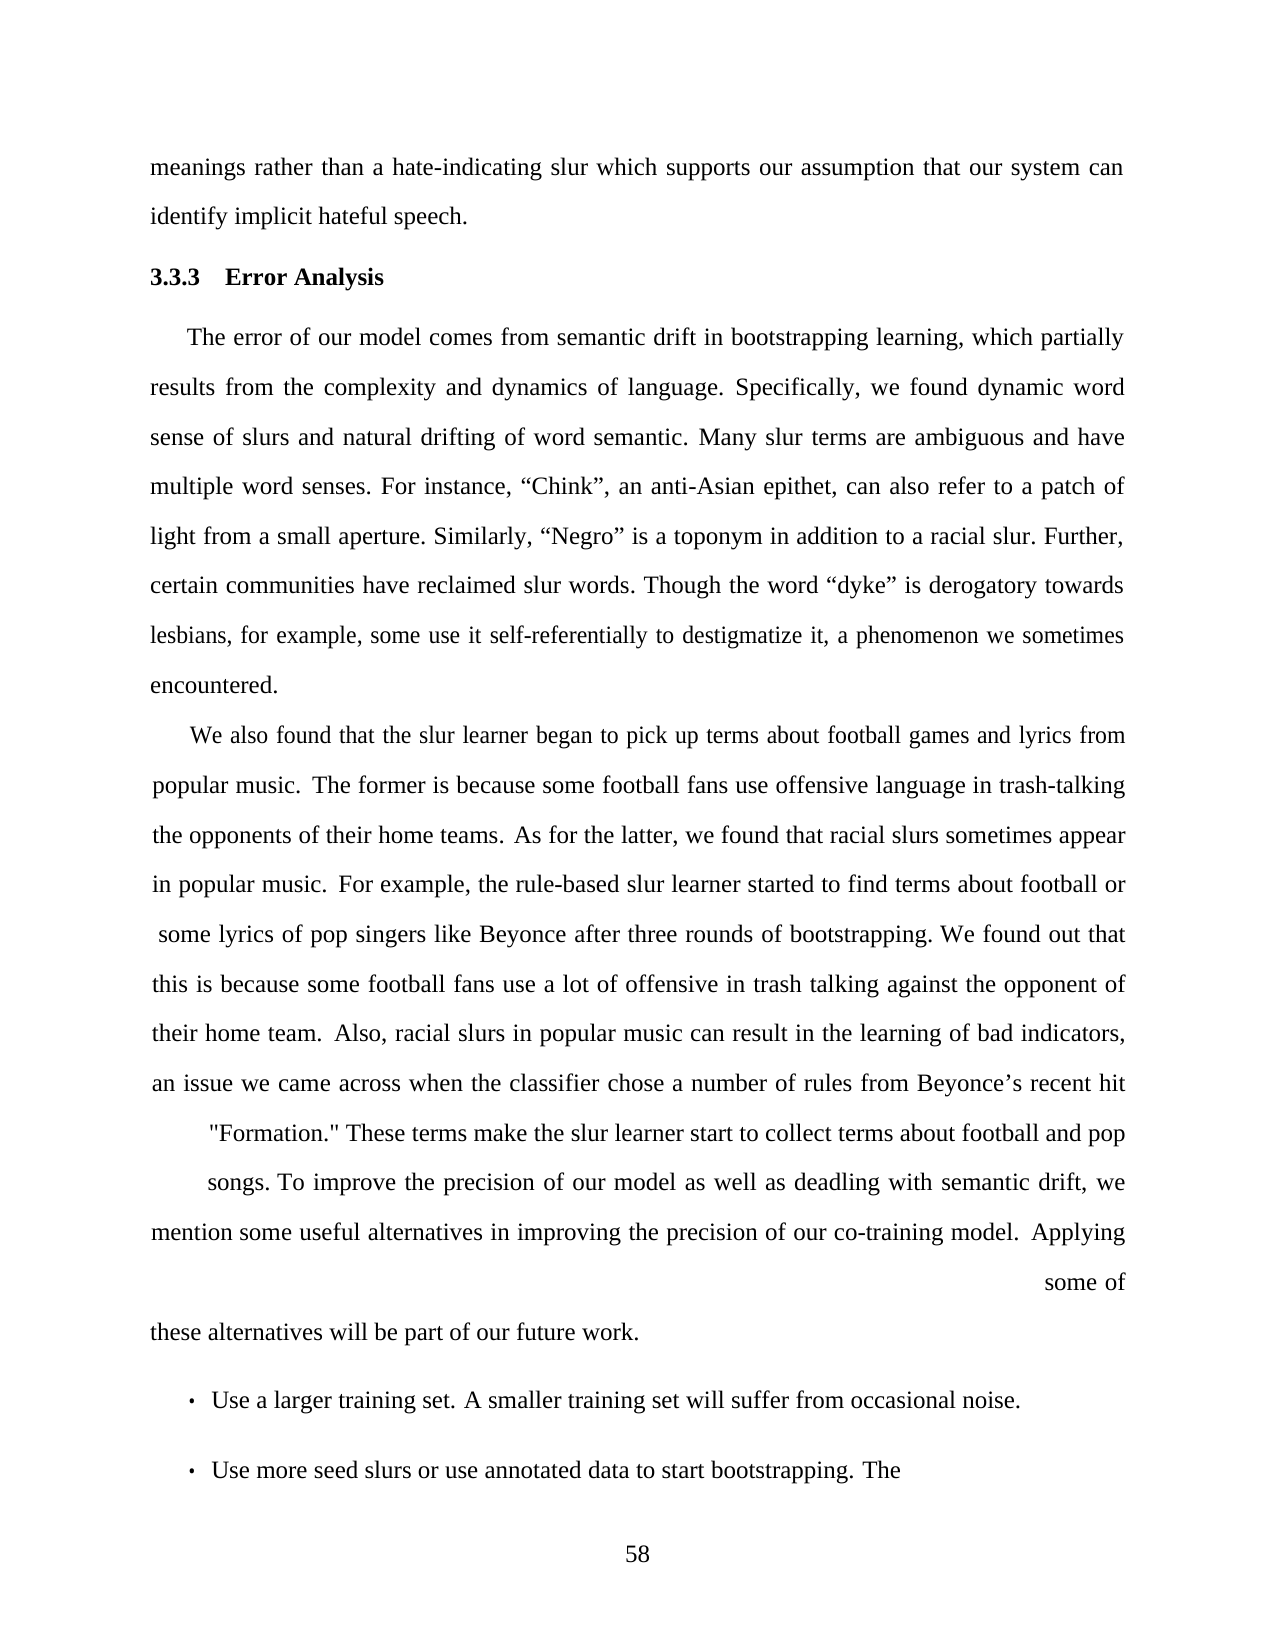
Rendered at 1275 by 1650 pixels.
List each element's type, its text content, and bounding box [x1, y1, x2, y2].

list Use more seed slurs or use annotated data to start bootstrapping. The [186, 1455, 1142, 1485]
text these alternatives will be part of our future work. [150, 1317, 1142, 1346]
text meanings rather than a hate-indicating slur which supports our assumption that our system can identify implicit hateful speech. [150, 152, 1125, 230]
text We also found that the slur learner began to pick up terms about football games and lyrics from popular music. The former is because some football fans use offensive language in trash-talking the opponents of their home teams. As for the latter, we found that racial slurs sometimes appear in popular music. For example, the rule-based slur learner started to find terms about football or some lyrics of pop singers like Beyonce after three rounds of bootstrapping. We found out that this is because some football fans use a lot of offensive in trash talking against the opponent of their home team. Also, racial slurs in popular music can result in the learning of bad indicators, an issue we came across when the classifier chose a number of rules from Beyonce’s recent hit "Formation." These terms make the slur learner start to collect terms about football and pop songs. To improve the precision of our model as well as deadling with semantic drift, we mention some useful alternatives in improving the precision of our co-training model. Applying some of [150, 720, 1125, 1296]
list Use a larger training set. A smaller training set will suffer from occasional noise. [186, 1385, 1142, 1415]
text The error of our model comes from semantic drift in bootstrapping learning, which partially results from the complexity and dynamics of language. Specifically, we found dynamic word sense of slurs and natural drifting of word semantic. Many slur terms are ambiguous and have multiple word senses. For instance, “Chink”, an anti-Asian epithet, can also refer to a patch of light from a small aperture. Similarly, “Negro” is a toponym in addition to a racial slur. Further, certain communities have reclaimed slur words. Though the word “dyke” is derogatory towards lesbians, for example, some use it self-referentially to destigmatize it, a phenomenon we sometimes encountered. [150, 322, 1125, 699]
subtitle Error Analysis [150, 262, 1142, 290]
